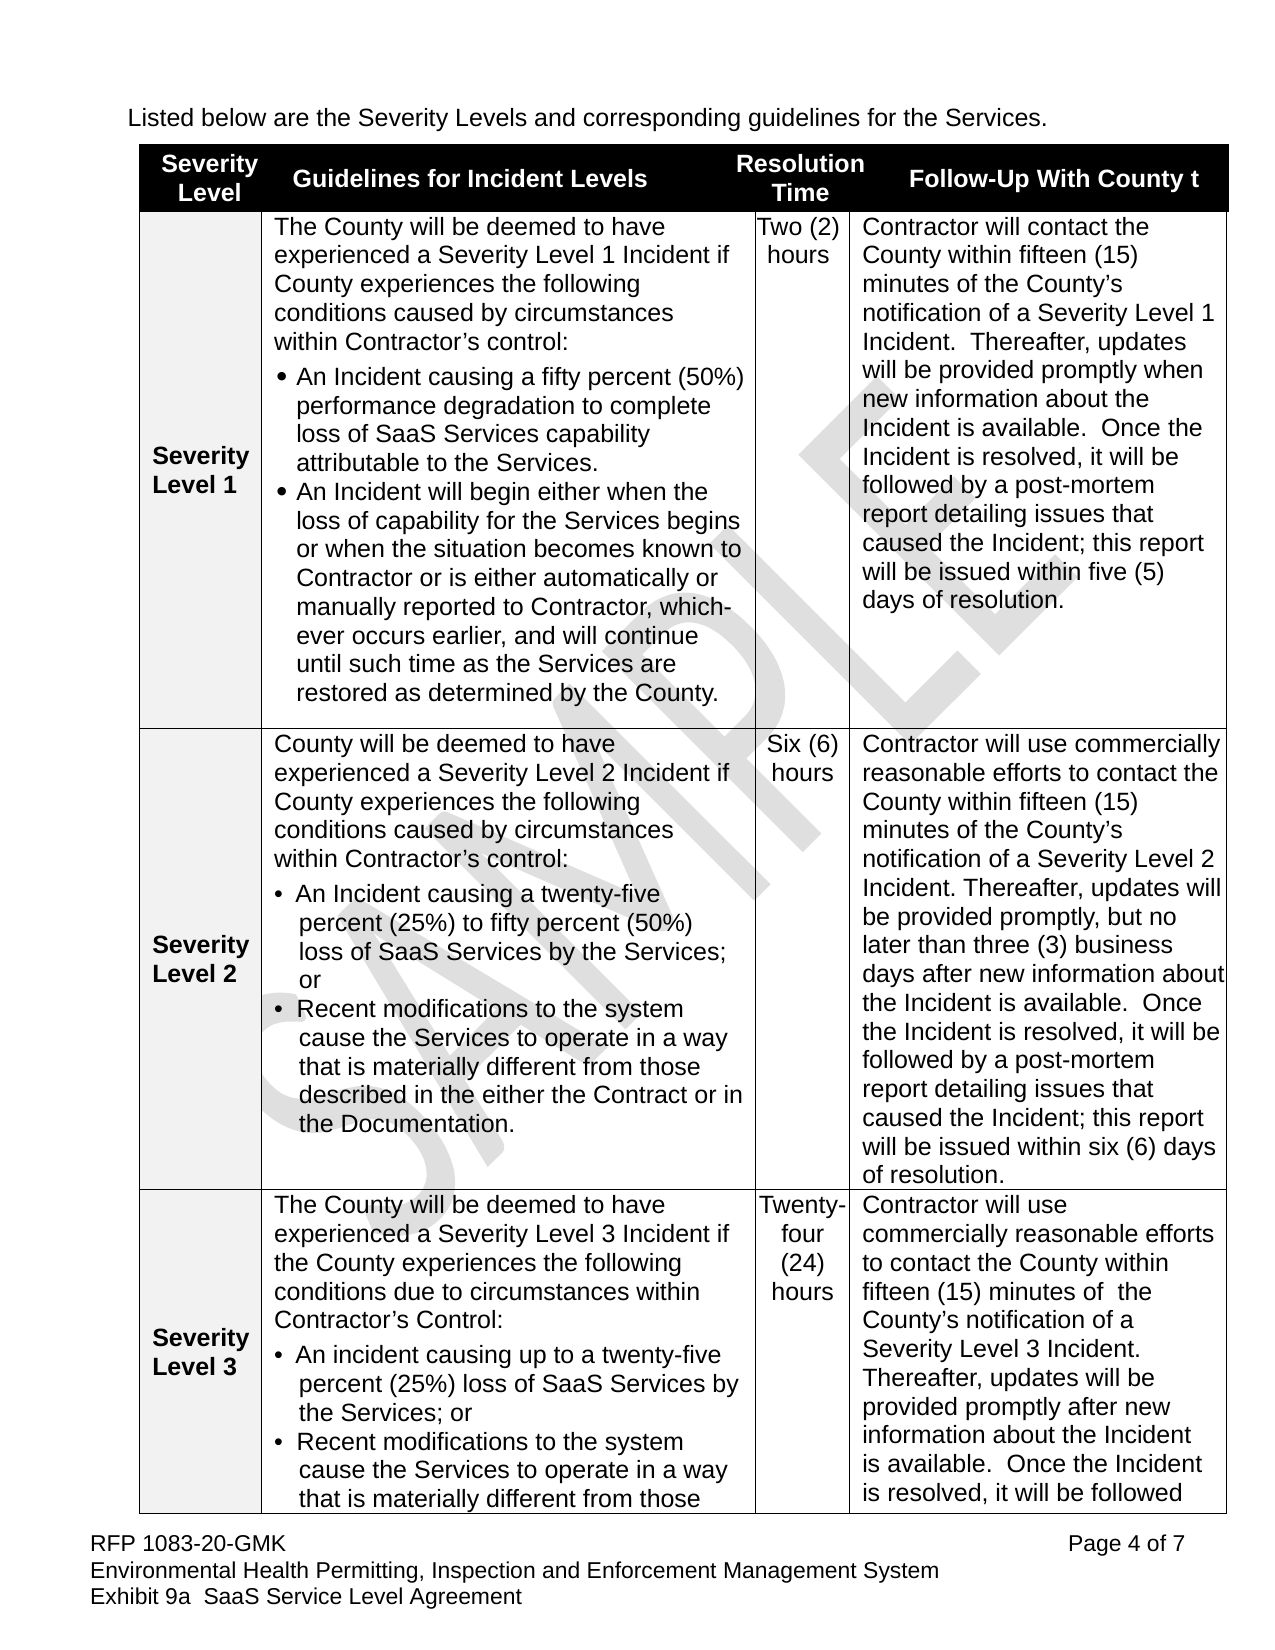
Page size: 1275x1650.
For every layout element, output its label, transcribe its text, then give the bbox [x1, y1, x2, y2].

table_cell Severity Level 3 [140, 1190, 261, 1513]
table_cell Two (2) hours [756, 212, 849, 728]
text Listed below are the Severity Levels and corresponding guidelines for the Services. [127, 103, 1185, 132]
table_cell Contractor will contact the County within fifteen (15) minutes of the County’s notification of a Severity Level 1 Incident. Thereafter, updates will be provided promptly when new information about the Incident is available. Once the Incident is resolved, it will be followed by a post-mortem report detailing issues that caused the Incident; this report will be issued within five (5) days of resolution. [850, 212, 1226, 728]
table_cell County will be deemed to have experienced a Severity Level 2 Incident if County experiences the following conditions caused by circumstances within Contractor’s control: • An Incident causing a twenty-five percent (25%) to fifty percent (50%) loss of SaaS Services by the Services; or • Recent modifications to the system cause the Services to operate in a way that is materially different from those described in the either the Contract or in the Documentation. [262, 729, 755, 1189]
table_cell Twenty-four (24) hours [756, 1190, 849, 1513]
table_cell Severity Level 2 [140, 729, 261, 1189]
table_header Follow-Up With County t [897, 145, 1228, 211]
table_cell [262, 1190, 755, 1513]
table_cell The County will be deemed to have experienced a Severity Level 1 Incident if County experiences the following conditions caused by circumstances within Contractor’s control: An Incident causing a fifty percent (50%) performance degradation to complete loss of SaaS Services capability attributable to the Services. An Incident will begin either when the loss of capability for the Services begins or when the situation becomes known to Contractor or is either automatically or manually reported to Contractor, which-ever occurs earlier, and will continue until such time as the Services are restored as determined by the County. [262, 212, 755, 728]
table_header Resolution Time [705, 145, 896, 211]
table_cell Severity Level 1 [140, 212, 261, 728]
table_header Guidelines for Incident Levels [280, 145, 704, 211]
table_cell Six (6) hours [756, 729, 849, 1189]
table_cell Contractor will use commercially reasonable efforts to contact the County within fifteen (15) minutes of the County’s notification of a Severity Level 2 Incident. Thereafter, updates will be provided promptly, but no later than three (3) business days after new information about the Incident is available. Once the Incident is resolved, it will be followed by a post-mortem report detailing issues that caused the Incident; this report will be issued within six (6) days of resolution. [850, 729, 1226, 1189]
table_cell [850, 1190, 1226, 1513]
table_header Severity Level [140, 145, 279, 211]
